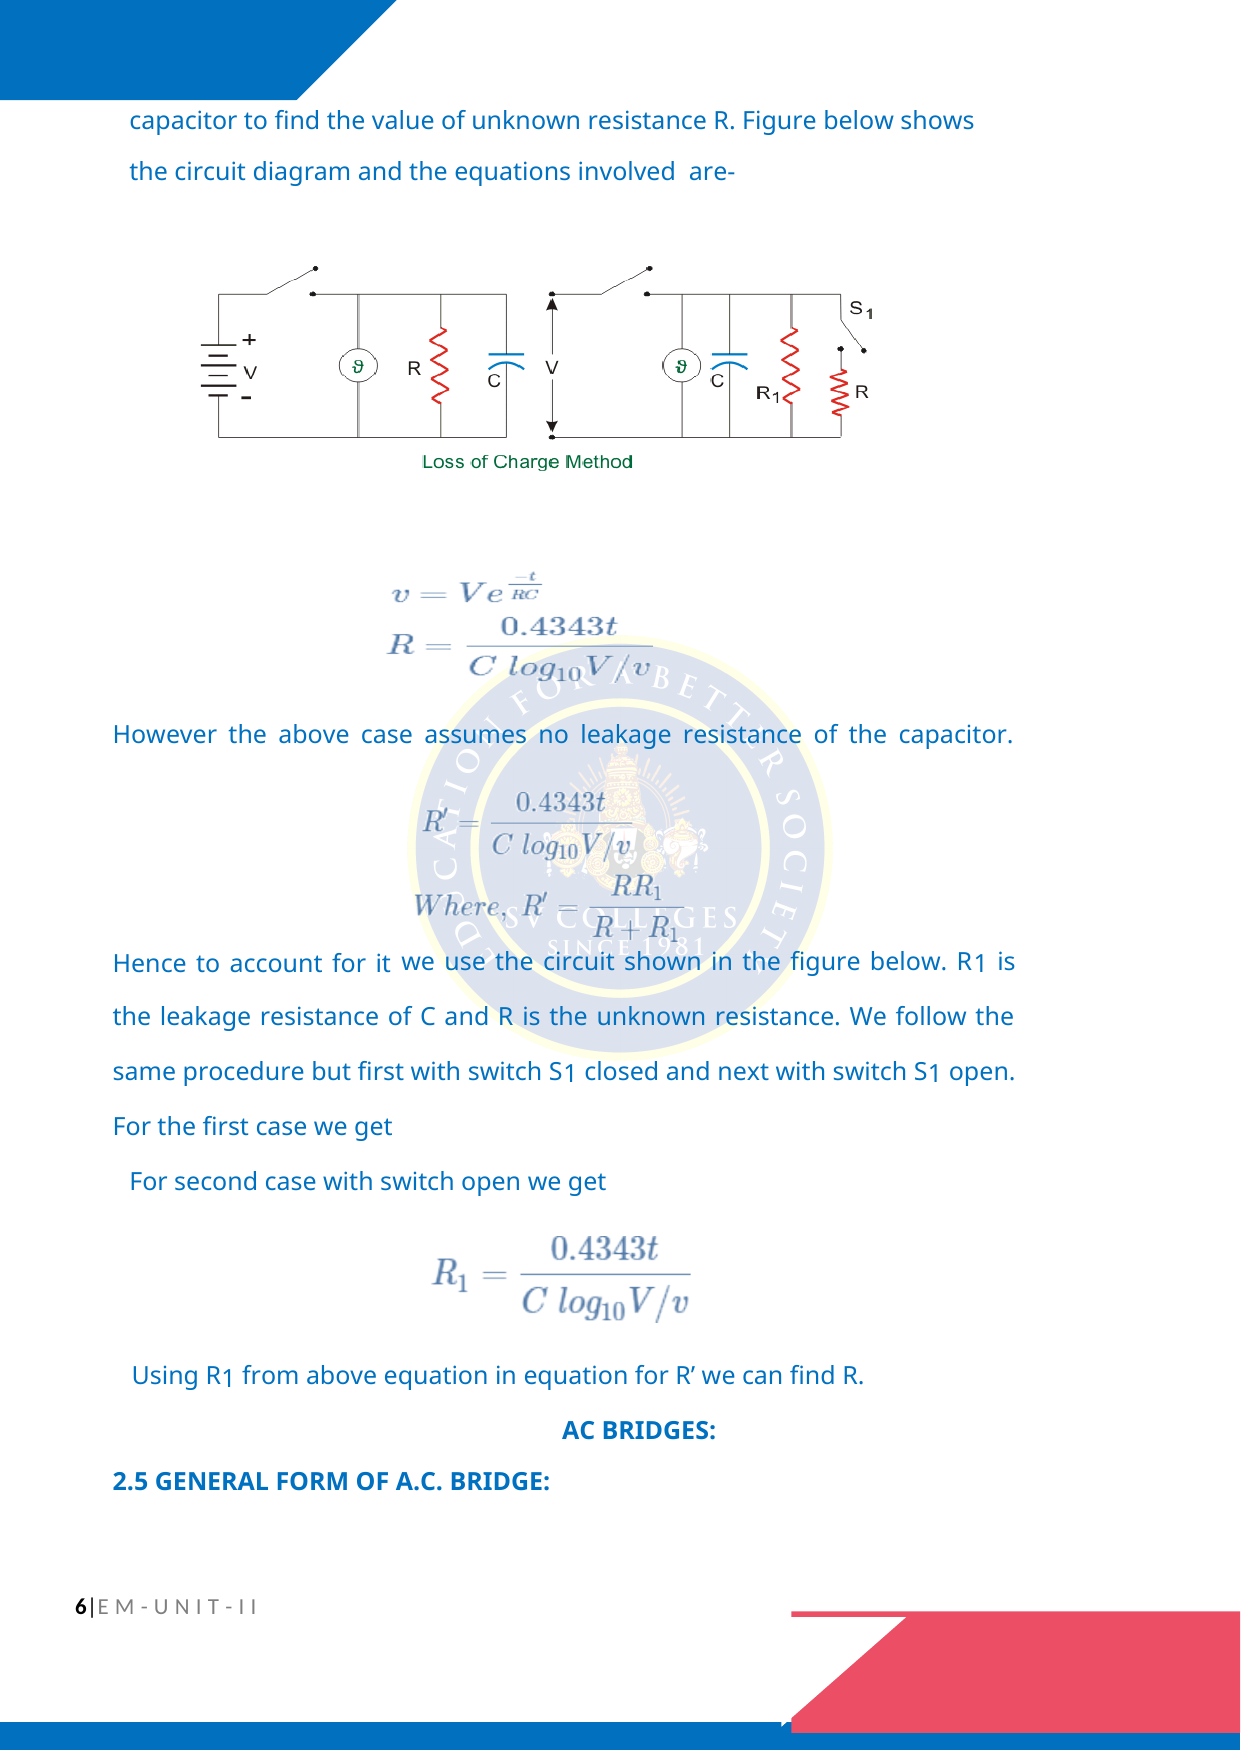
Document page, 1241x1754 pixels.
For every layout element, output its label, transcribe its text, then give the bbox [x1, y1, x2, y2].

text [129, 103, 1016, 188]
text For second case with switch open we get [129, 1164, 1165, 1198]
text AC BRIDGES: [112, 1413, 1165, 1447]
text However the above case assumes no leakage resistance of the capacitor. Hence to account for it we use the circuit shown in the figure below. R1 is the leakage resistance of C and R is the unknown resistance. We follow the same procedure but first with switch S1 closed and next with switch S1 open. For the first case we get [112, 571, 1016, 1145]
text 2.5 GENERAL FORM OF A.C. BRIDGE: [112, 1464, 1165, 1498]
text Using R1 from above equation in equation for R’ we can find R. [131, 1215, 1165, 1394]
picture [200, 266, 872, 471]
